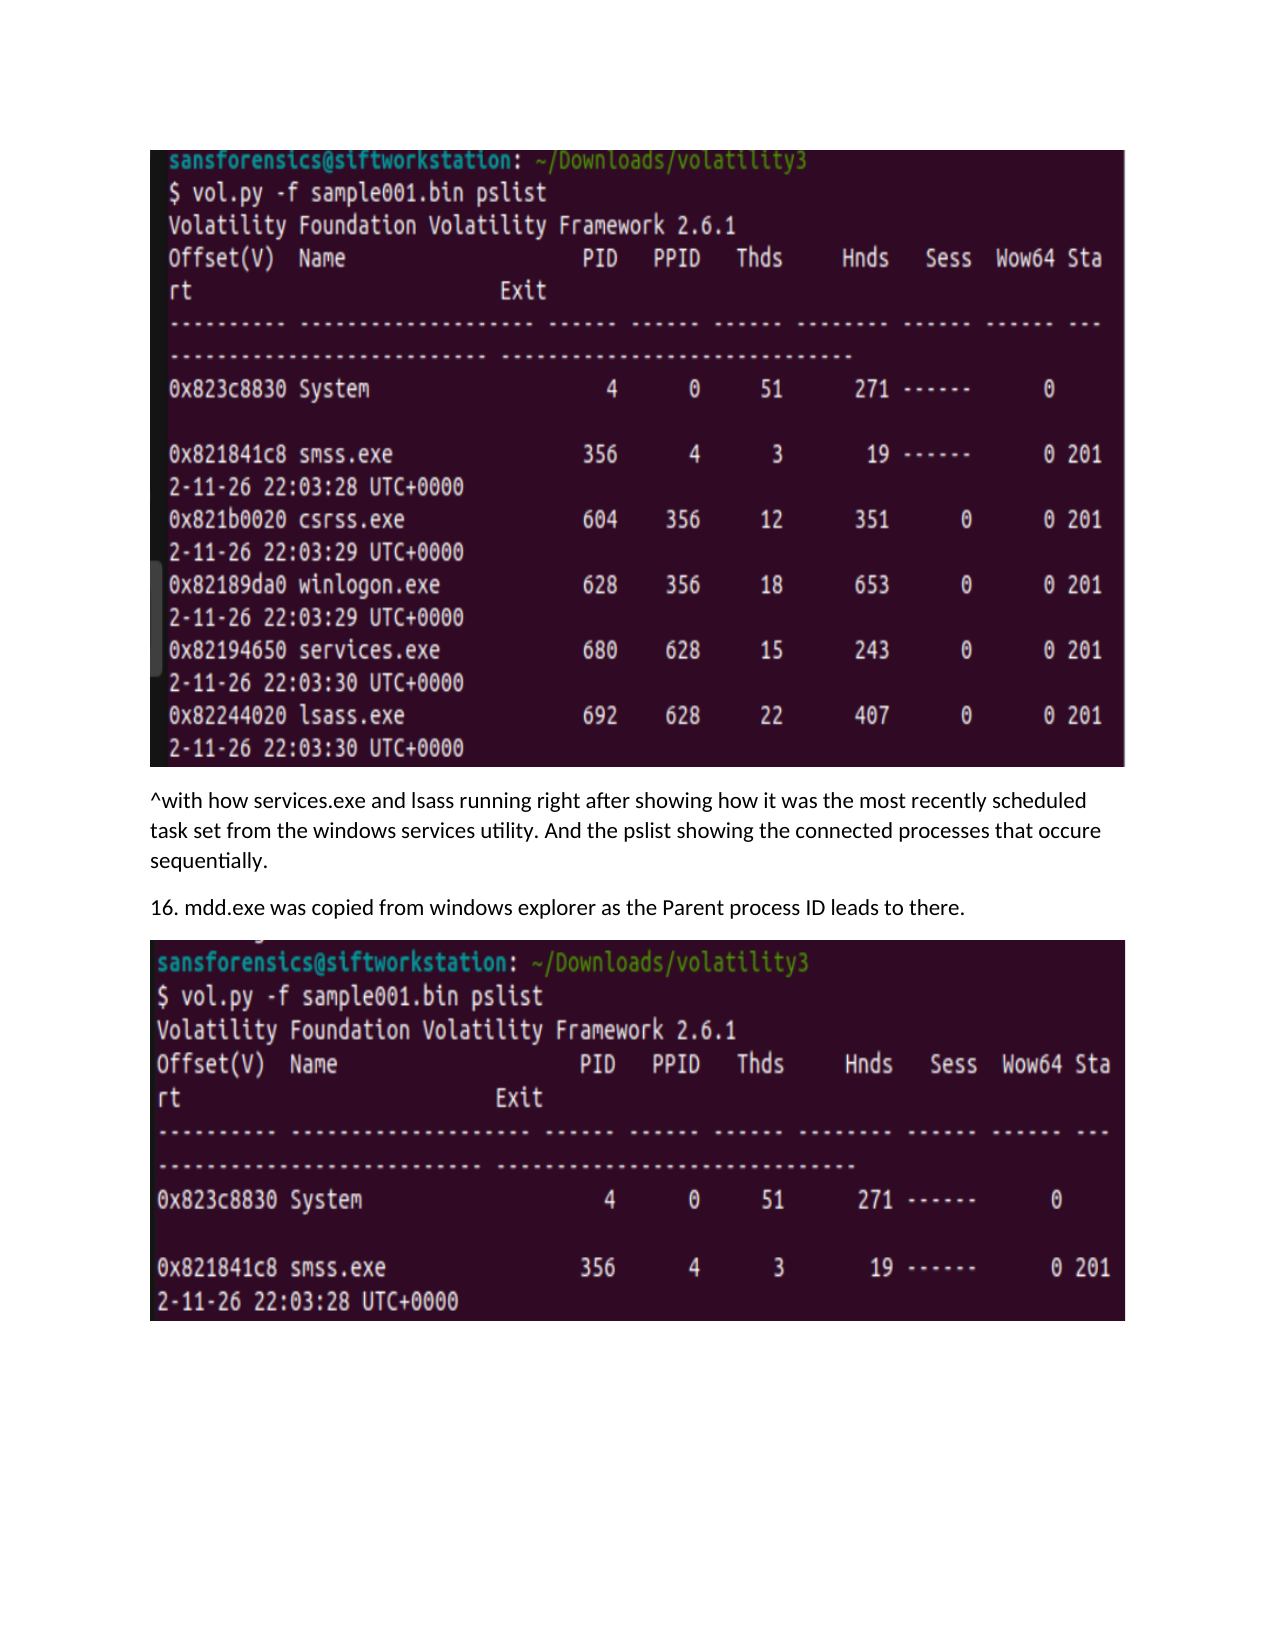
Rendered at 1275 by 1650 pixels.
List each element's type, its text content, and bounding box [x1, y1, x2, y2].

text 16. mdd.exe was copied from windows explorer as the Parent process ID leads to there. [150, 893, 1125, 921]
picture [150, 940, 1125, 1321]
text ^with how services.exe and lsass running right after showing how it was the most recently scheduled task set from the windows services utility. And the pslist showing the connected processes that occure sequentially. [150, 786, 1125, 874]
picture [150, 150, 1125, 767]
